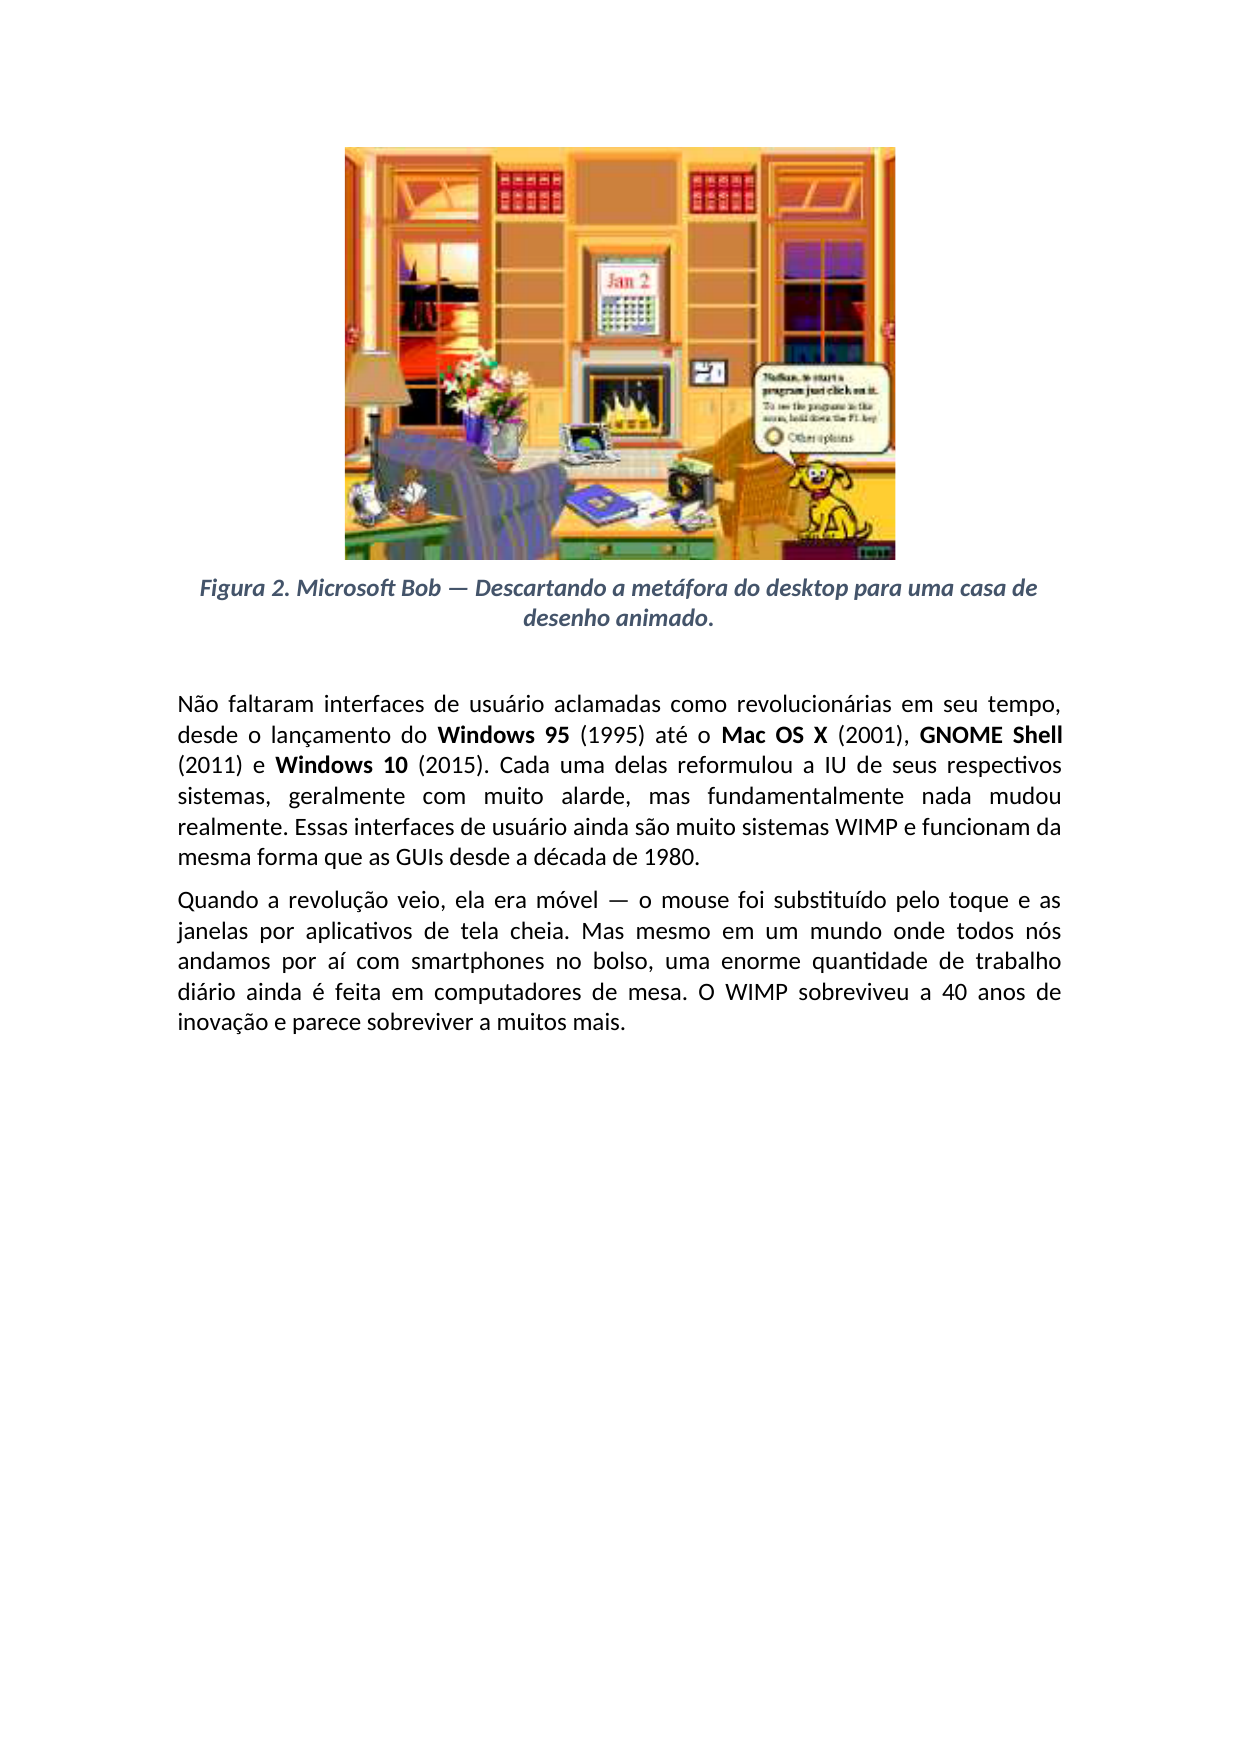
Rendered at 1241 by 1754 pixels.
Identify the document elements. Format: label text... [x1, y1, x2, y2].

text Não faltaram interfaces de usuário aclamadas como revolucionárias em seu tempo, desde o lançamento do Windows 95 (1995) até o Mac OS X (2001), GNOME Shell (2011) e Windows 10 (2015). Cada uma delas reformulou a IU de seus respectivos sistemas, geralmente com muito alarde, mas fundamentalmente nada mudou realmente. Essas interfaces de usuário ainda são muito sistemas WIMP e funcionam da mesma forma que as GUIs desde a década de 1980. [177, 689, 1063, 872]
text Figura 2. Microsoft Bob — Descartando a metáfora do desktop para uma casa de desenho animado. [177, 572, 1063, 633]
text Quando a revolução veio, ela era móvel — o mouse foi substituído pelo toque e as janelas por aplicativos de tela cheia. Mas mesmo em um mundo onde todos nós andamos por aí com smartphones no bolso, uma enorme quantidade de trabalho diário ainda é feita em computadores de mesa. O WIMP sobreviveu a 40 anos de inovação e parece sobreviver a muitos mais. [177, 884, 1063, 1037]
